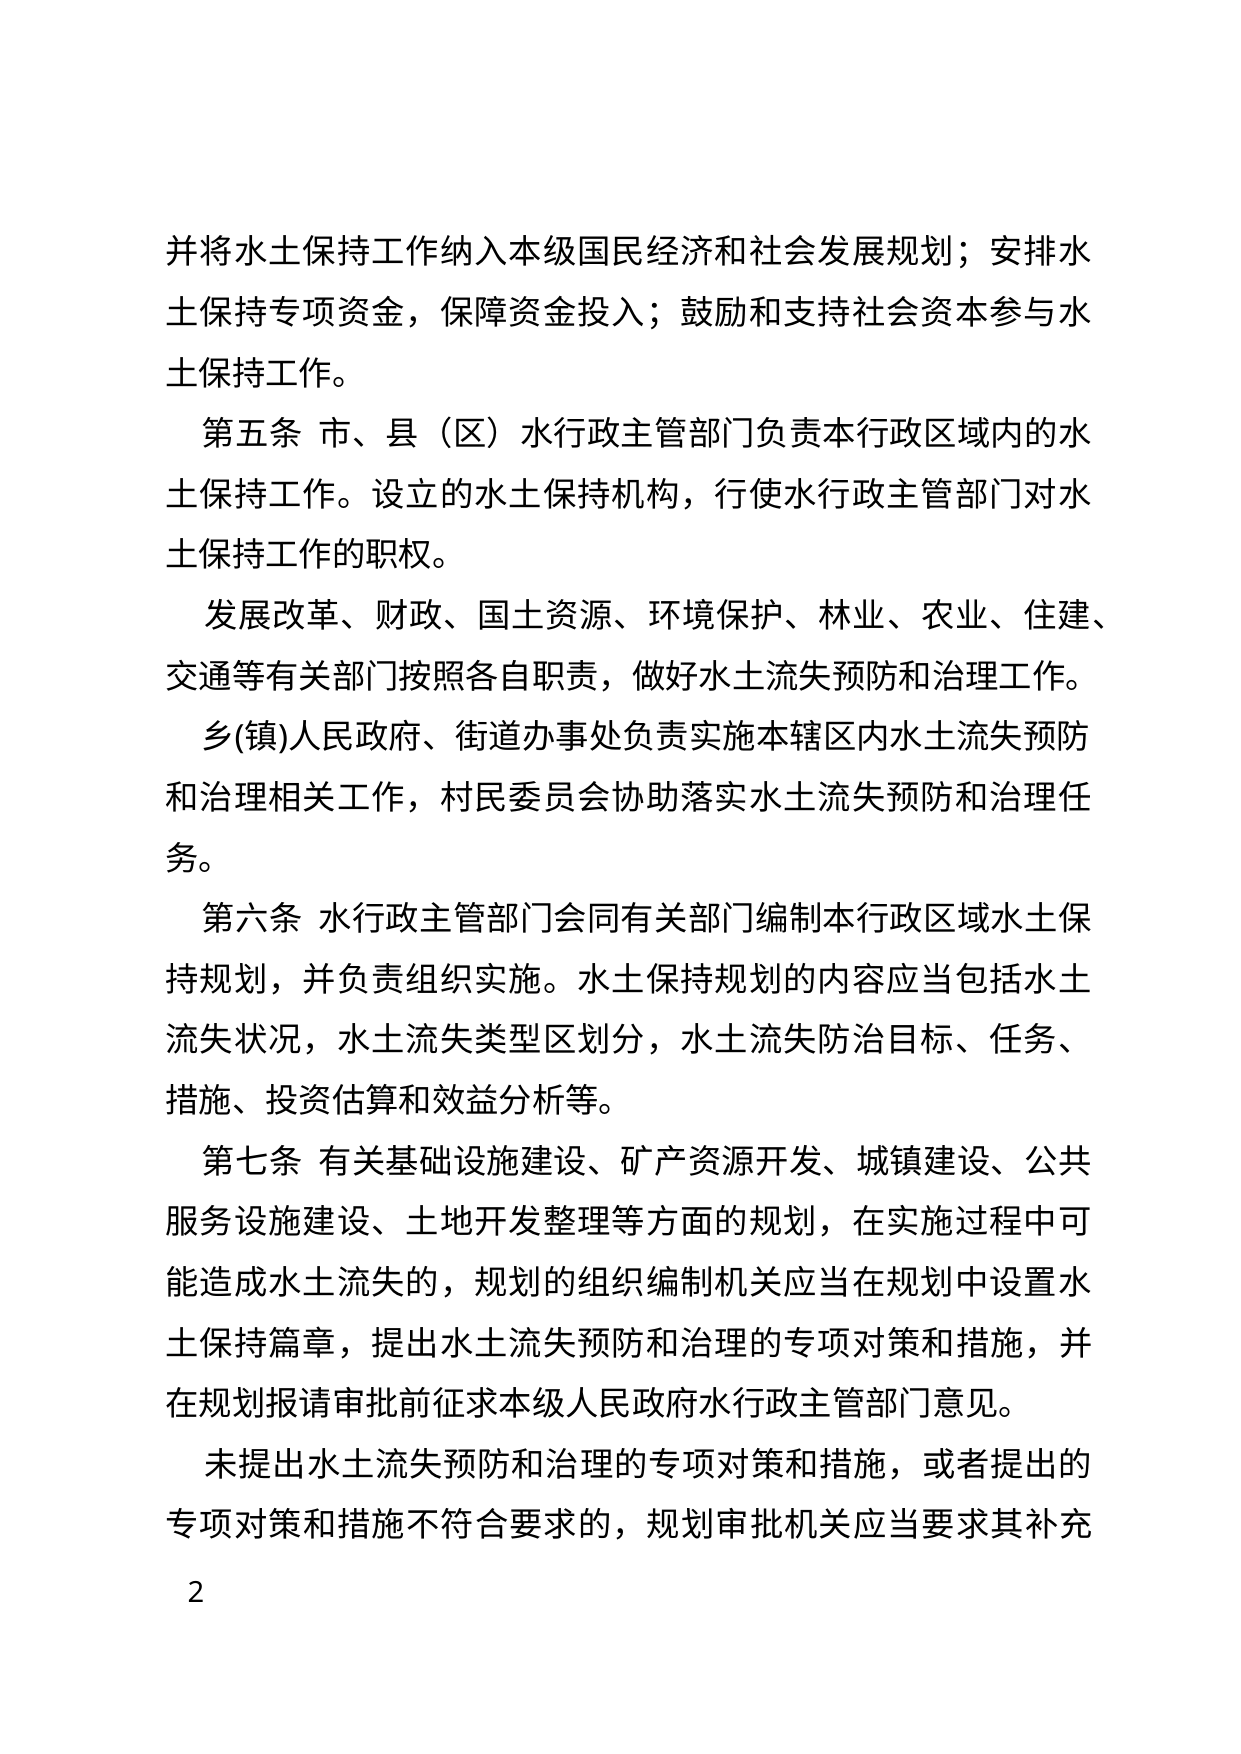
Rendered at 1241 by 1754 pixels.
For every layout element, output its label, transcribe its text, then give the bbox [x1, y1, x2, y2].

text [165, 1431, 1093, 1553]
text 第七条 有关基础设施建设、矿产资源开发、城镇建设、公共服务设施建设、土地开发整理等方面的规划，在实施过程中可能造成水土流失的，规划的组织编制机关应当在规划中设置水土保持篇章，提出水土流失预防和治理的专项对策和措施，并在规划报请审批前征求本级人民政府水行政主管部门意见。 [165, 1128, 1093, 1431]
text 发展改革、财政、国土资源、环境保护、林业、农业、住建、交通等有关部门按照各自职责，做好水土流失预防和治理工作。 [165, 583, 1093, 704]
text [165, 219, 1093, 401]
text 乡(镇)人民政府、街道办事处负责实施本辖区内水土流失预防和治理相关工作，村民委员会协助落实水土流失预防和治理任务。 [165, 704, 1093, 886]
text 第五条 市、县（区）水行政主管部门负责本行政区域内的水土保持工作。设立的水土保持机构，行使水行政主管部门对水土保持工作的职权。 [165, 401, 1093, 583]
text 第六条 水行政主管部门会同有关部门编制本行政区域水土保持规划，并负责组织实施。水土保持规划的内容应当包括水土流失状况，水土流失类型区划分，水土流失防治目标、任务、措施、投资估算和效益分析等。 [165, 886, 1093, 1128]
